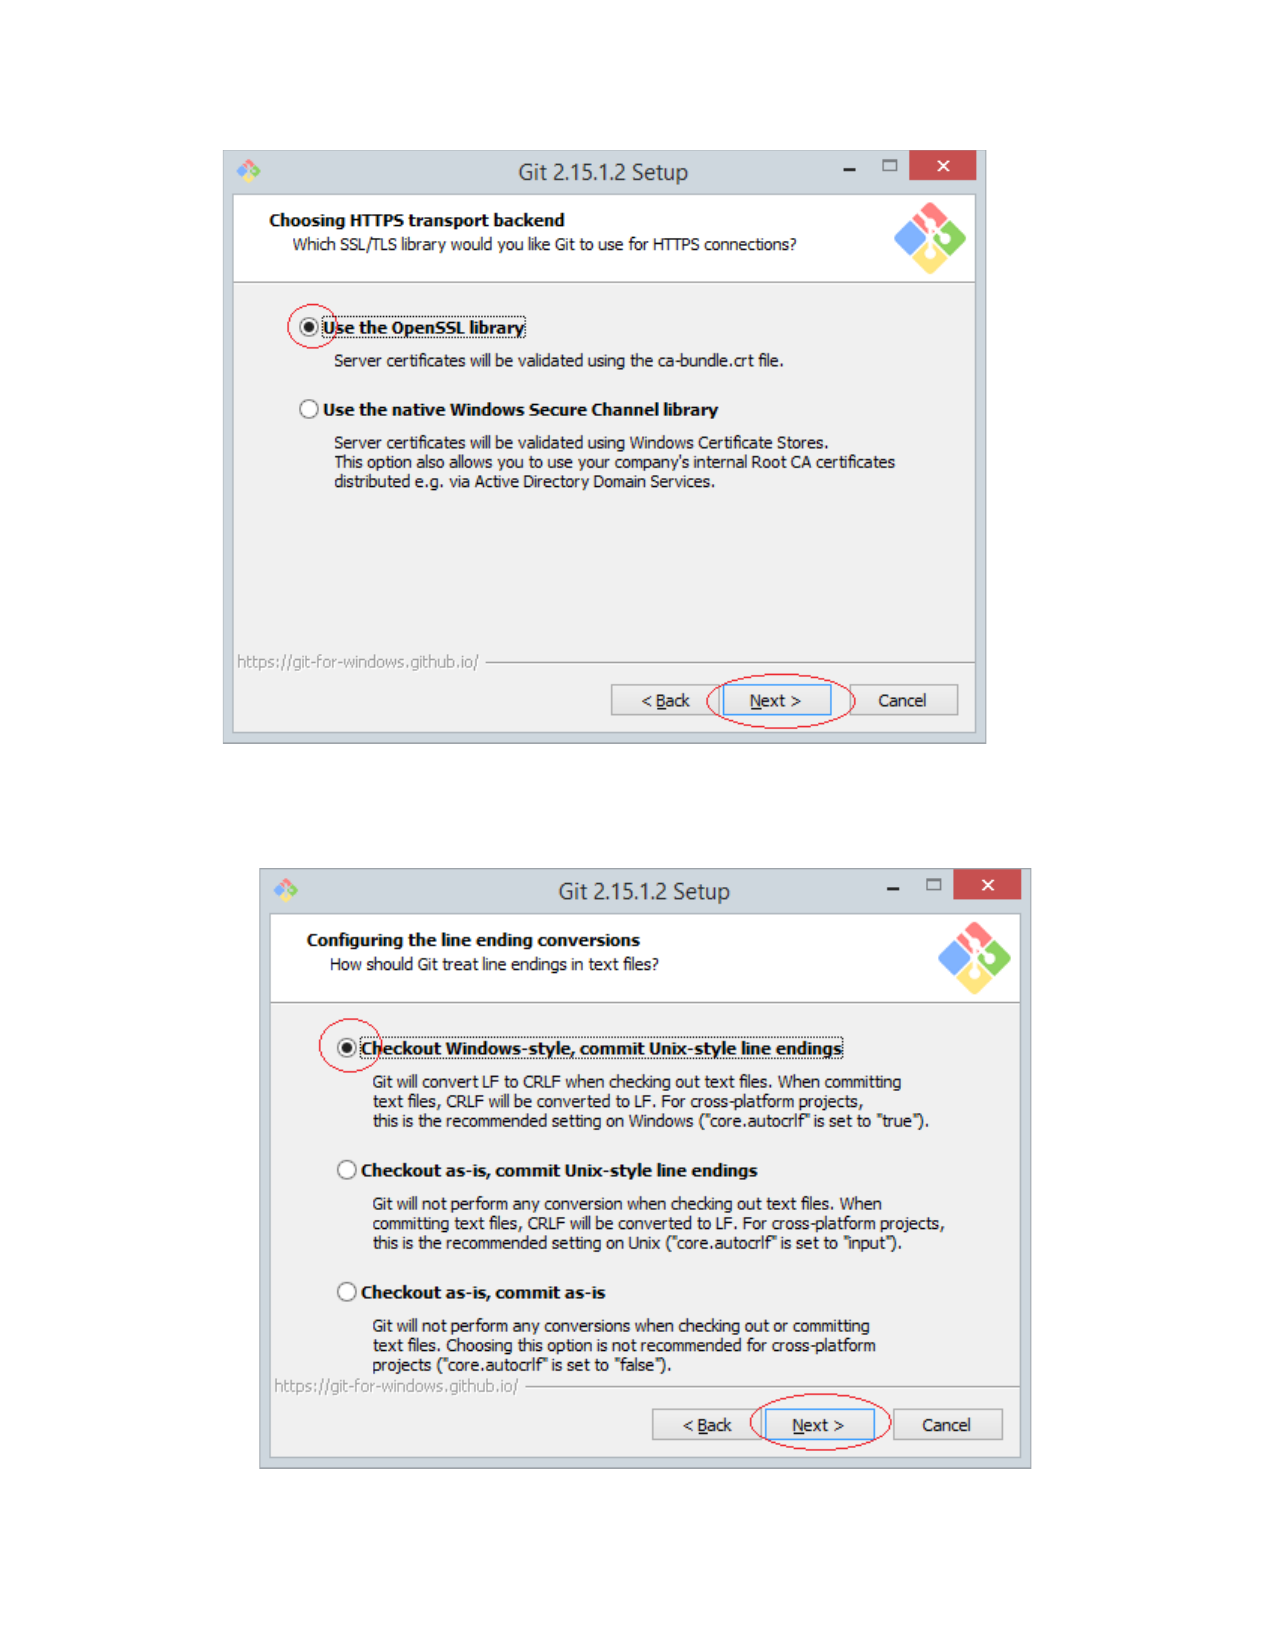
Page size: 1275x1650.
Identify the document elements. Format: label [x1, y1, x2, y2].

picture [222, 150, 987, 744]
picture [259, 868, 1032, 1469]
